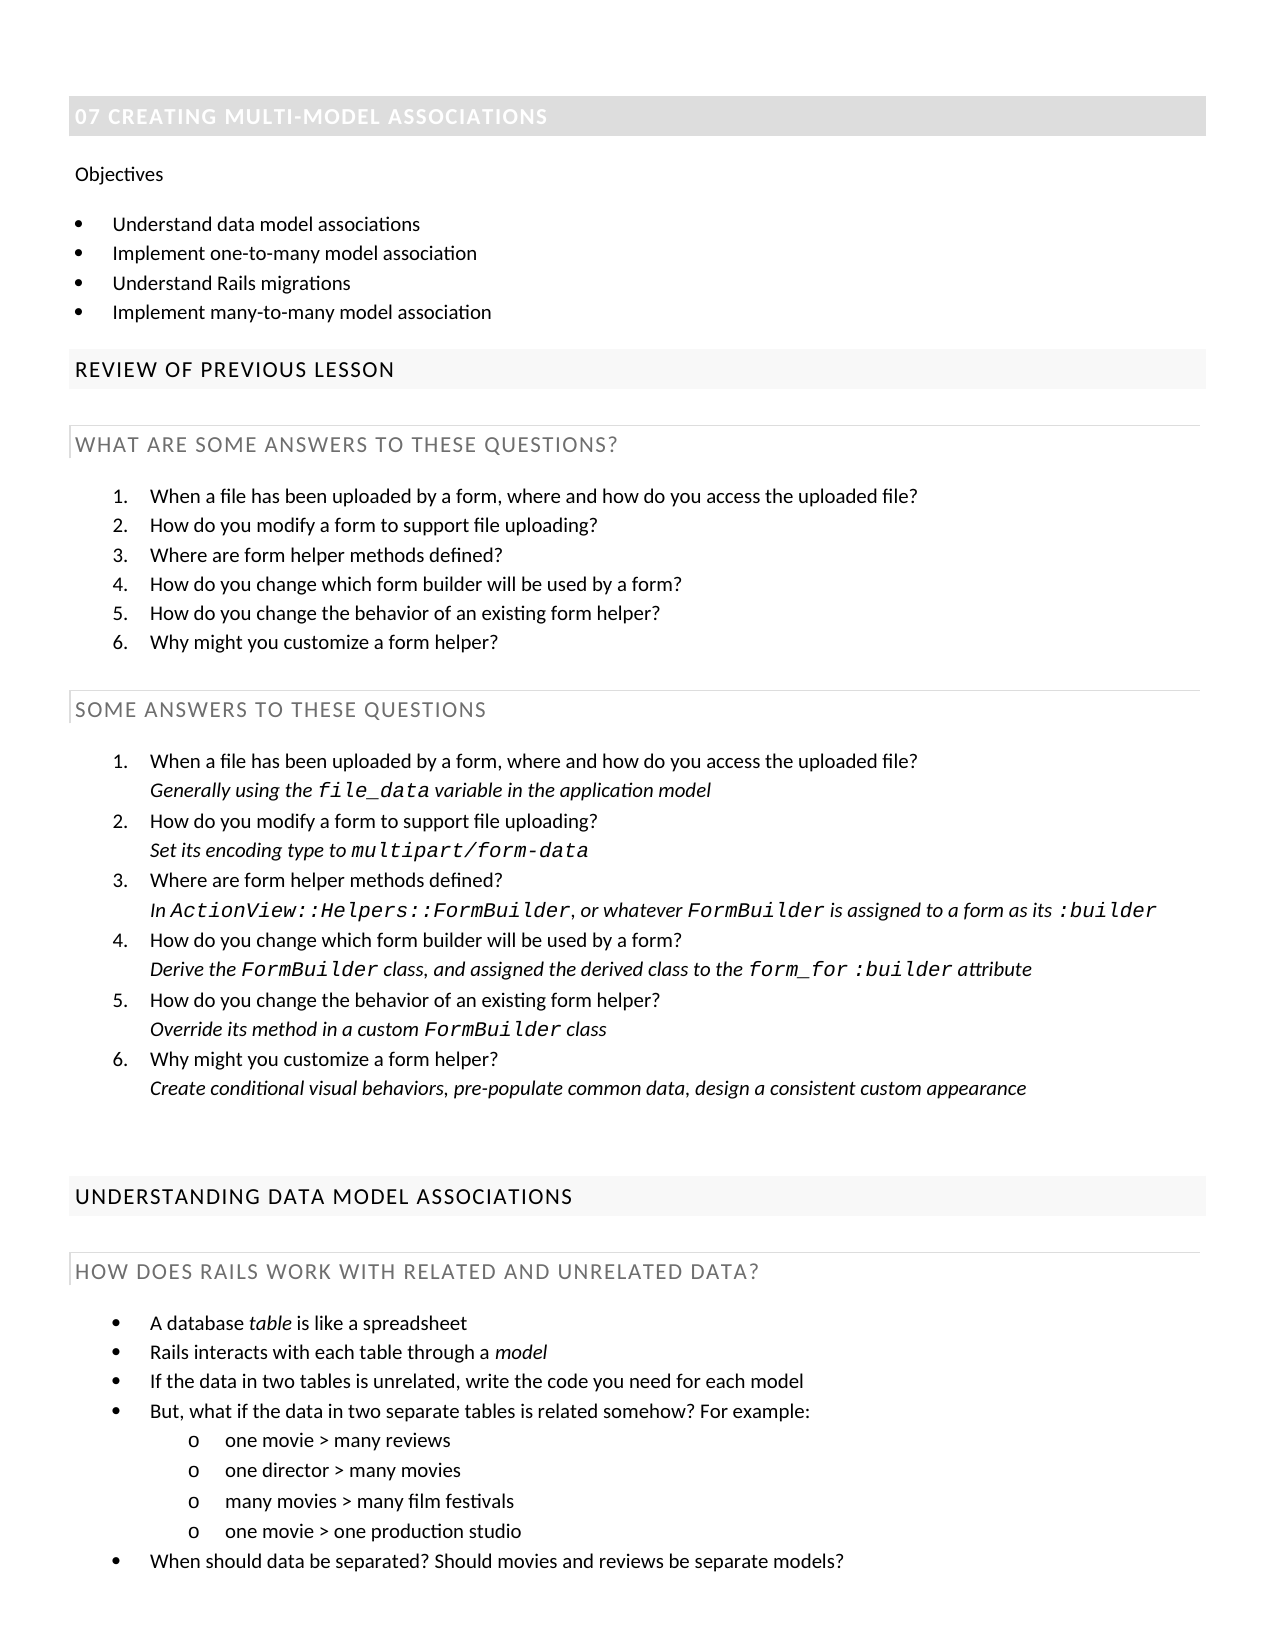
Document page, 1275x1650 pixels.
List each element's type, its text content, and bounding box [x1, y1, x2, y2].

list one movie > many reviews [187, 1427, 1200, 1453]
list one movie > one production studio [187, 1518, 1200, 1545]
list Why might you customize a form helper? Create conditional visual behaviors, pre-populate common data, design a consistent custom appearance [112, 1046, 1200, 1101]
list But, what if the data in two separate tables is related somehow? For example: [112, 1398, 1200, 1423]
list When a file has been uploaded by a form, where and how do you access the uploaded file? Generally using the file_data variable in the application model [112, 748, 1200, 804]
list How do you change the behavior of an existing form helper? [112, 600, 1200, 626]
list one director > many movies [187, 1457, 1200, 1484]
subtitle some answers to these questions [71, 691, 1200, 723]
list A database table is like a spreadsheet [112, 1310, 1200, 1336]
text Objectives [75, 161, 1200, 187]
list When should data be separated? Should movies and reviews be separate models? [112, 1549, 1200, 1574]
list many movies > many film festivals [187, 1488, 1200, 1514]
subtitle What are some answers to these questions? [71, 426, 1200, 458]
list If the data in two tables is unrelated, write the code you need for each model [112, 1369, 1200, 1394]
list Where are form helper methods defined? [112, 542, 1200, 567]
list How do you change the behavior of an existing form helper? Override its method in a custom FormBuilder class [112, 987, 1200, 1042]
subtitle 07 Creating multi-model associations [75, 102, 1200, 130]
subtitle how does rails work with related and unrelated data? [71, 1253, 1200, 1285]
list Understand Rails migrations [75, 270, 1200, 295]
list When a file has been uploaded by a form, where and how do you access the uploaded file? [112, 483, 1200, 509]
list How do you modify a form to support file uploading? [112, 513, 1200, 538]
list How do you change which form builder will be used by a form? [112, 571, 1200, 596]
subtitle Understanding data model associations [75, 1182, 1200, 1210]
list Implement one-to-many model association [75, 241, 1200, 266]
list How do you change which form builder will be used by a form? Derive the FormBuilder class, and assigned the derived class to the form_for :builder attribute [112, 927, 1200, 983]
list Rails interacts with each table through a model [112, 1339, 1200, 1365]
subtitle review of previous lesson [75, 355, 1200, 383]
list In ActionView::Helpers::FormBuilder, or whatever FormBuilder is assigned to a form as its :builder [150, 897, 1200, 923]
list How do you modify a form to support file uploading? Set its encoding type to multipart/form-data [112, 808, 1200, 864]
list Why might you customize a form helper? [112, 629, 1200, 655]
list Where are form helper methods defined? [112, 868, 1200, 893]
list Implement many-to-many model association [75, 299, 1200, 324]
list Understand data model associations [75, 211, 1200, 237]
